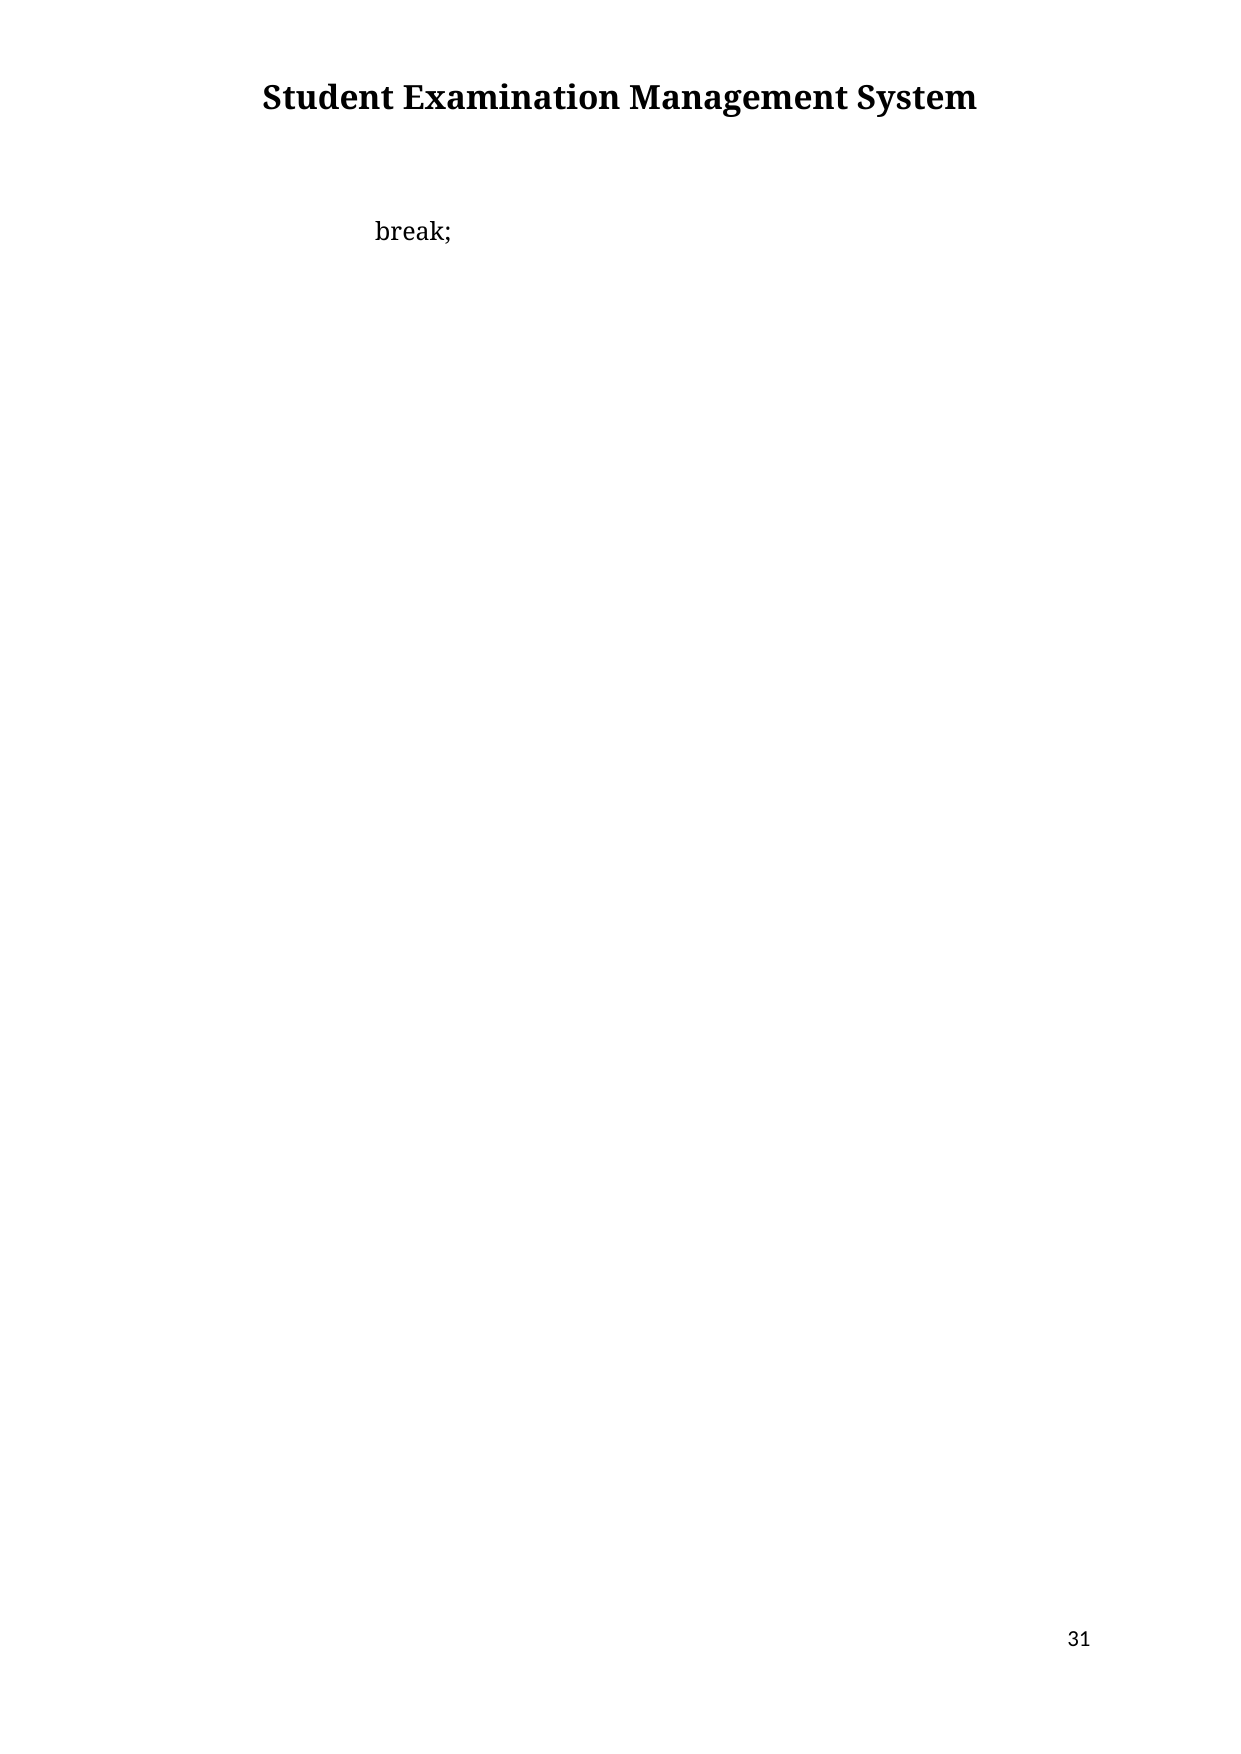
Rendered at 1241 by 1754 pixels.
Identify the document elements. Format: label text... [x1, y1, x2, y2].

text break; [150, 213, 1090, 247]
